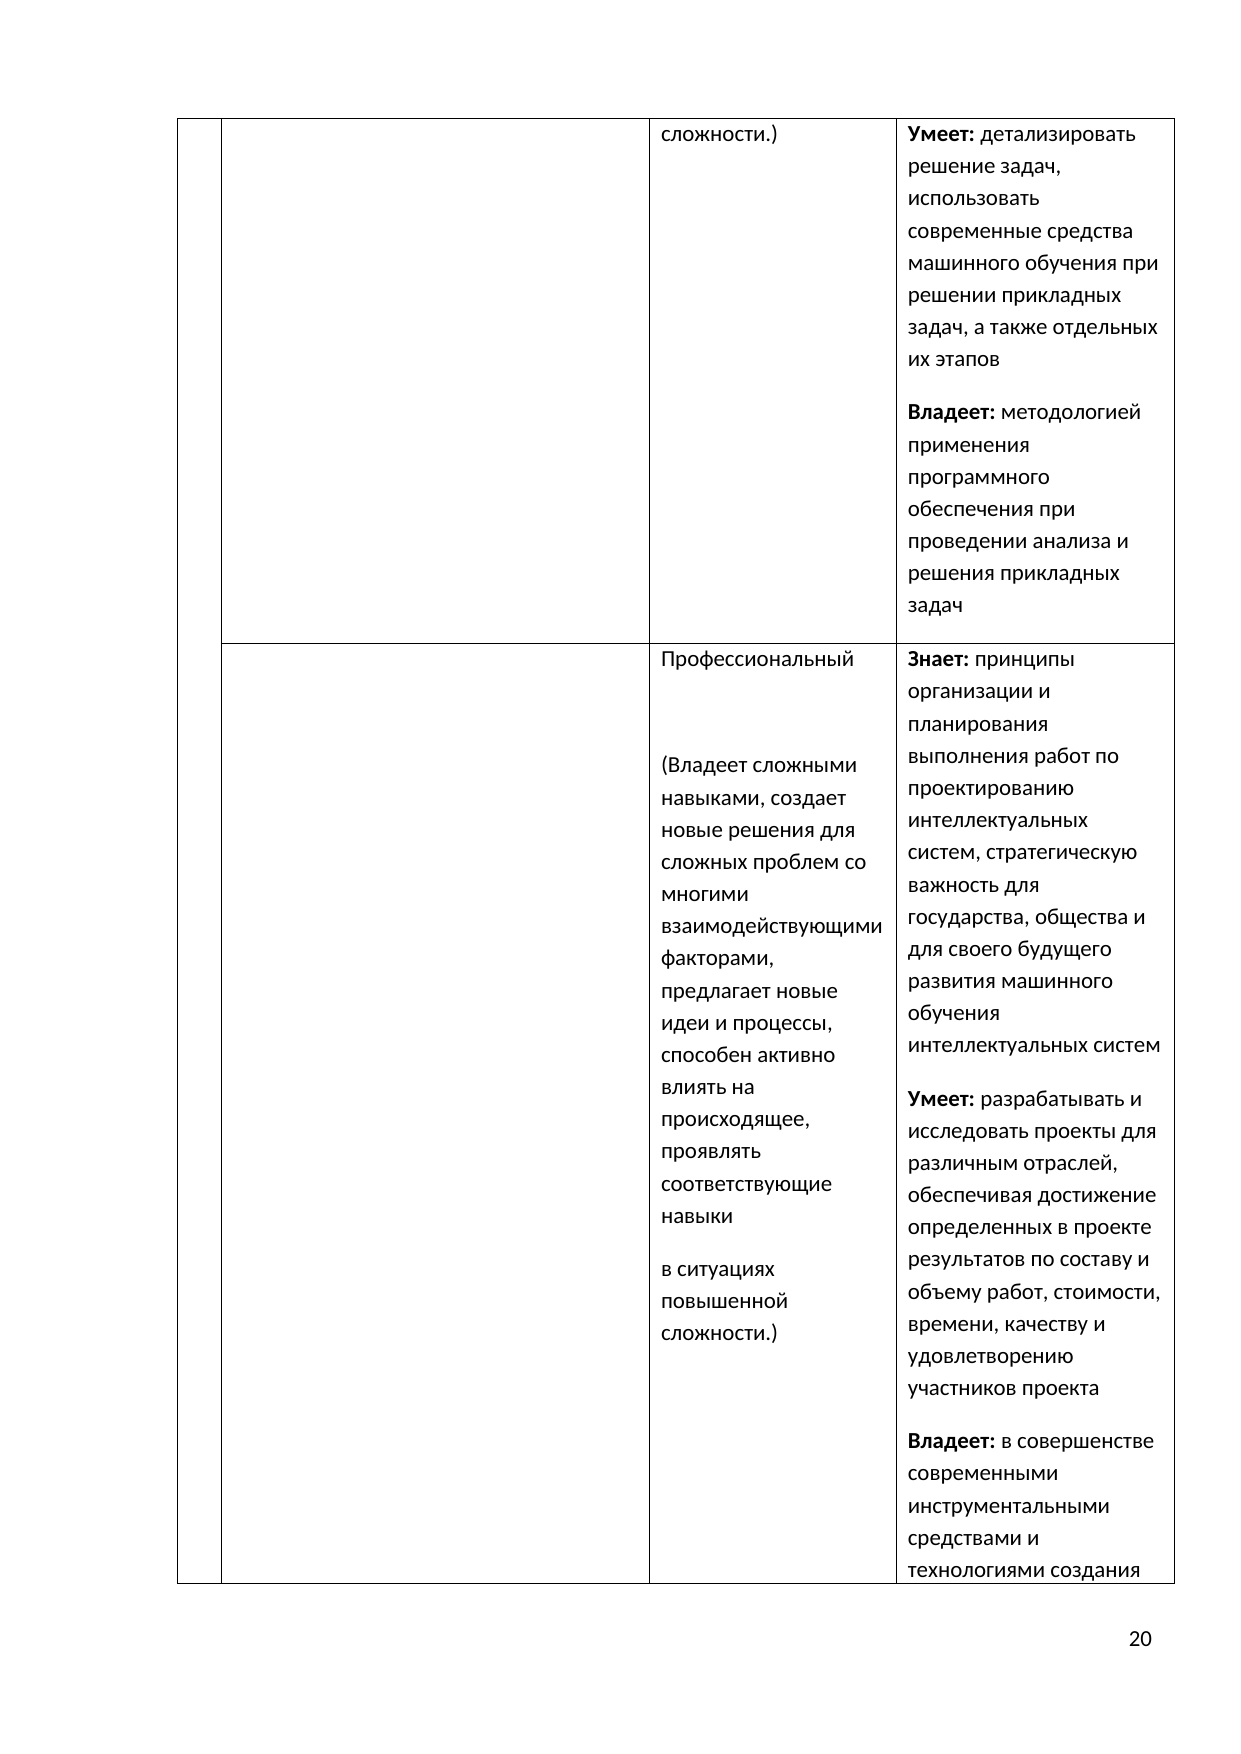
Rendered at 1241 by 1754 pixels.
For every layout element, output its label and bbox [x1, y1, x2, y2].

table_cell [222, 119, 649, 643]
table_cell [650, 644, 896, 1583]
table_cell [222, 644, 649, 1583]
table_cell [897, 644, 1174, 1583]
table_cell [897, 119, 1174, 643]
table_cell [650, 119, 896, 643]
